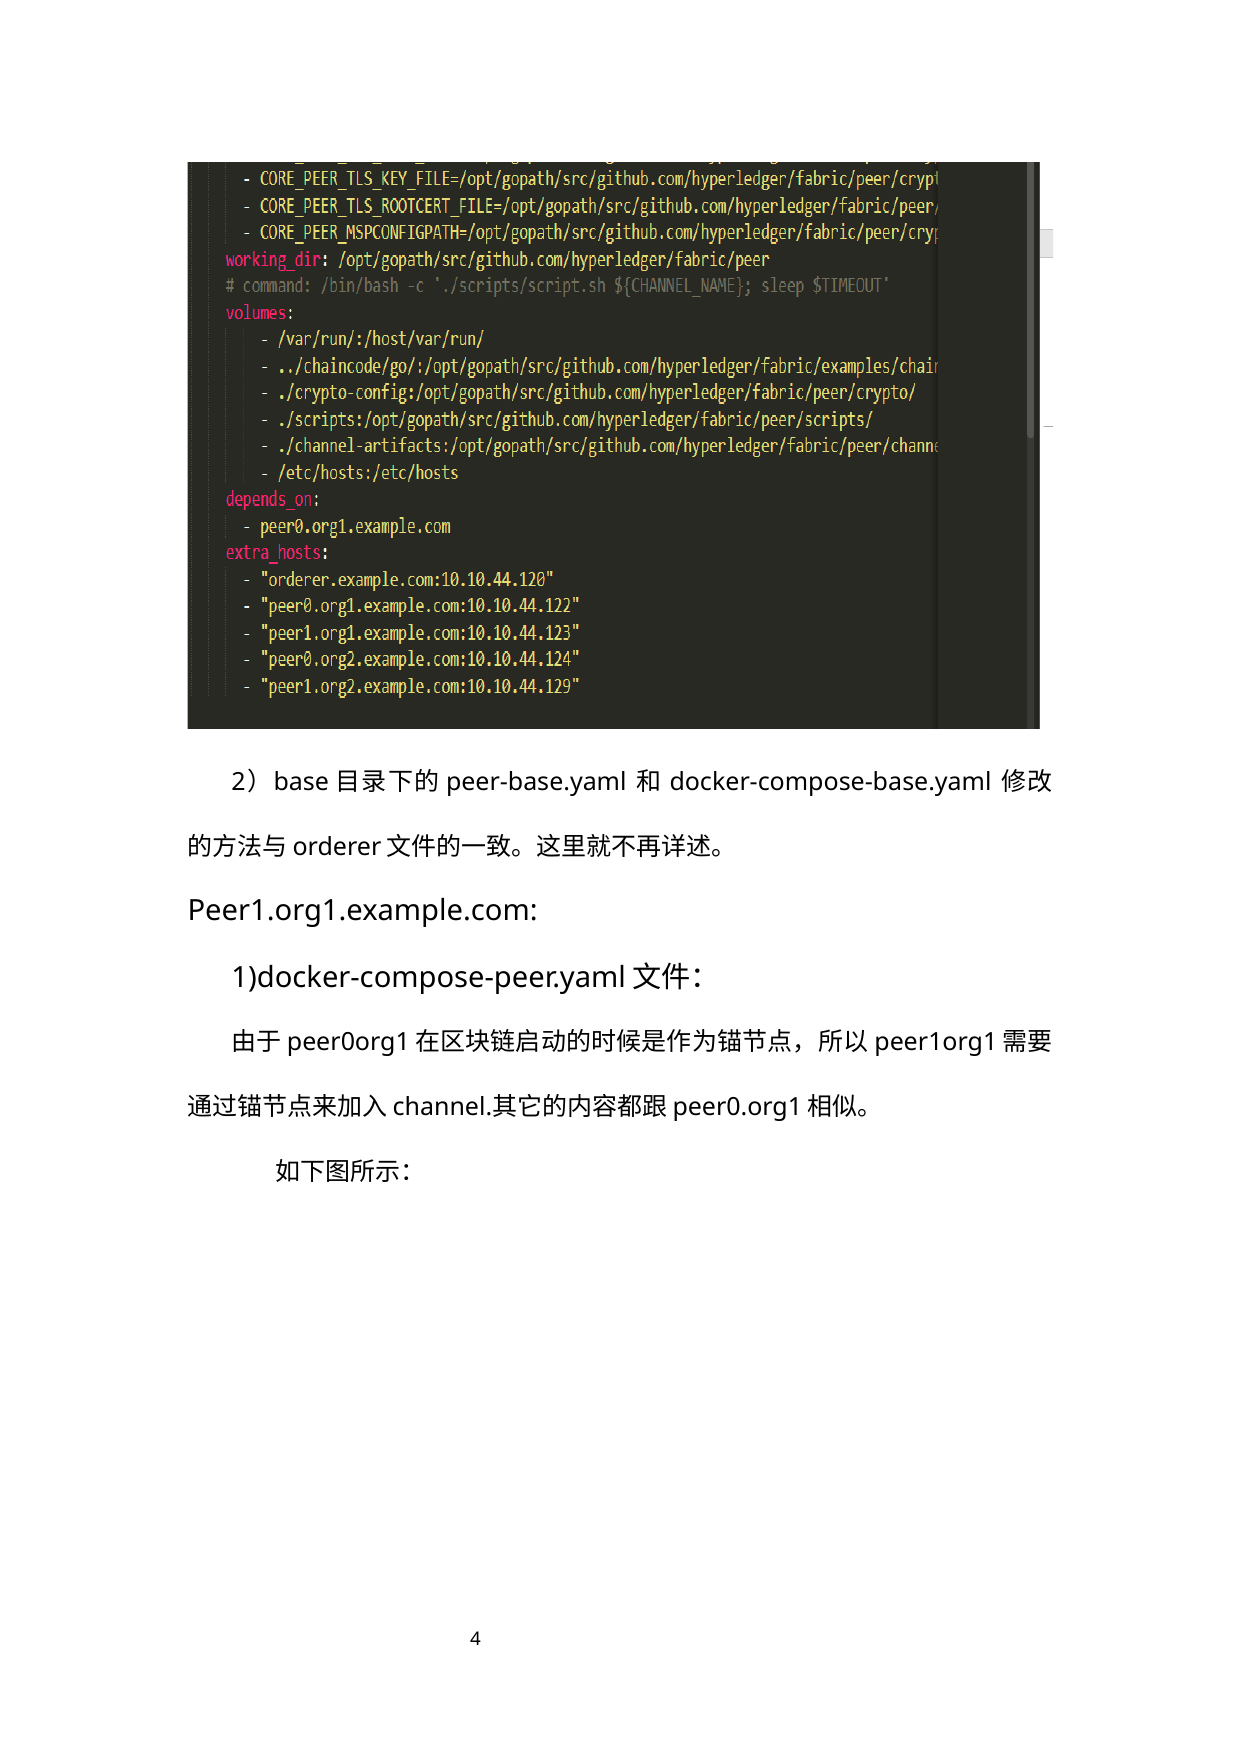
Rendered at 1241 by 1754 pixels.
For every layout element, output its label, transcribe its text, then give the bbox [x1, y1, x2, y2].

text 如下图所示： [187, 1137, 1053, 1202]
text Peer1.org1.example.com: [187, 877, 1053, 942]
text 2）base目录下的peer-base.yaml 和 docker-compose-base.yaml 修改的方法与orderer文件的一致。这里就不再详述。 [187, 747, 1053, 877]
picture [187, 162, 1054, 729]
text 1)docker-compose-peer.yaml文件： [187, 942, 1053, 1007]
text 由于peer0org1在区块链启动的时候是作为锚节点，所以peer1org1需要通过锚节点来加入channel.其它的内容都跟peer0.org1相似。 [187, 1007, 1053, 1137]
